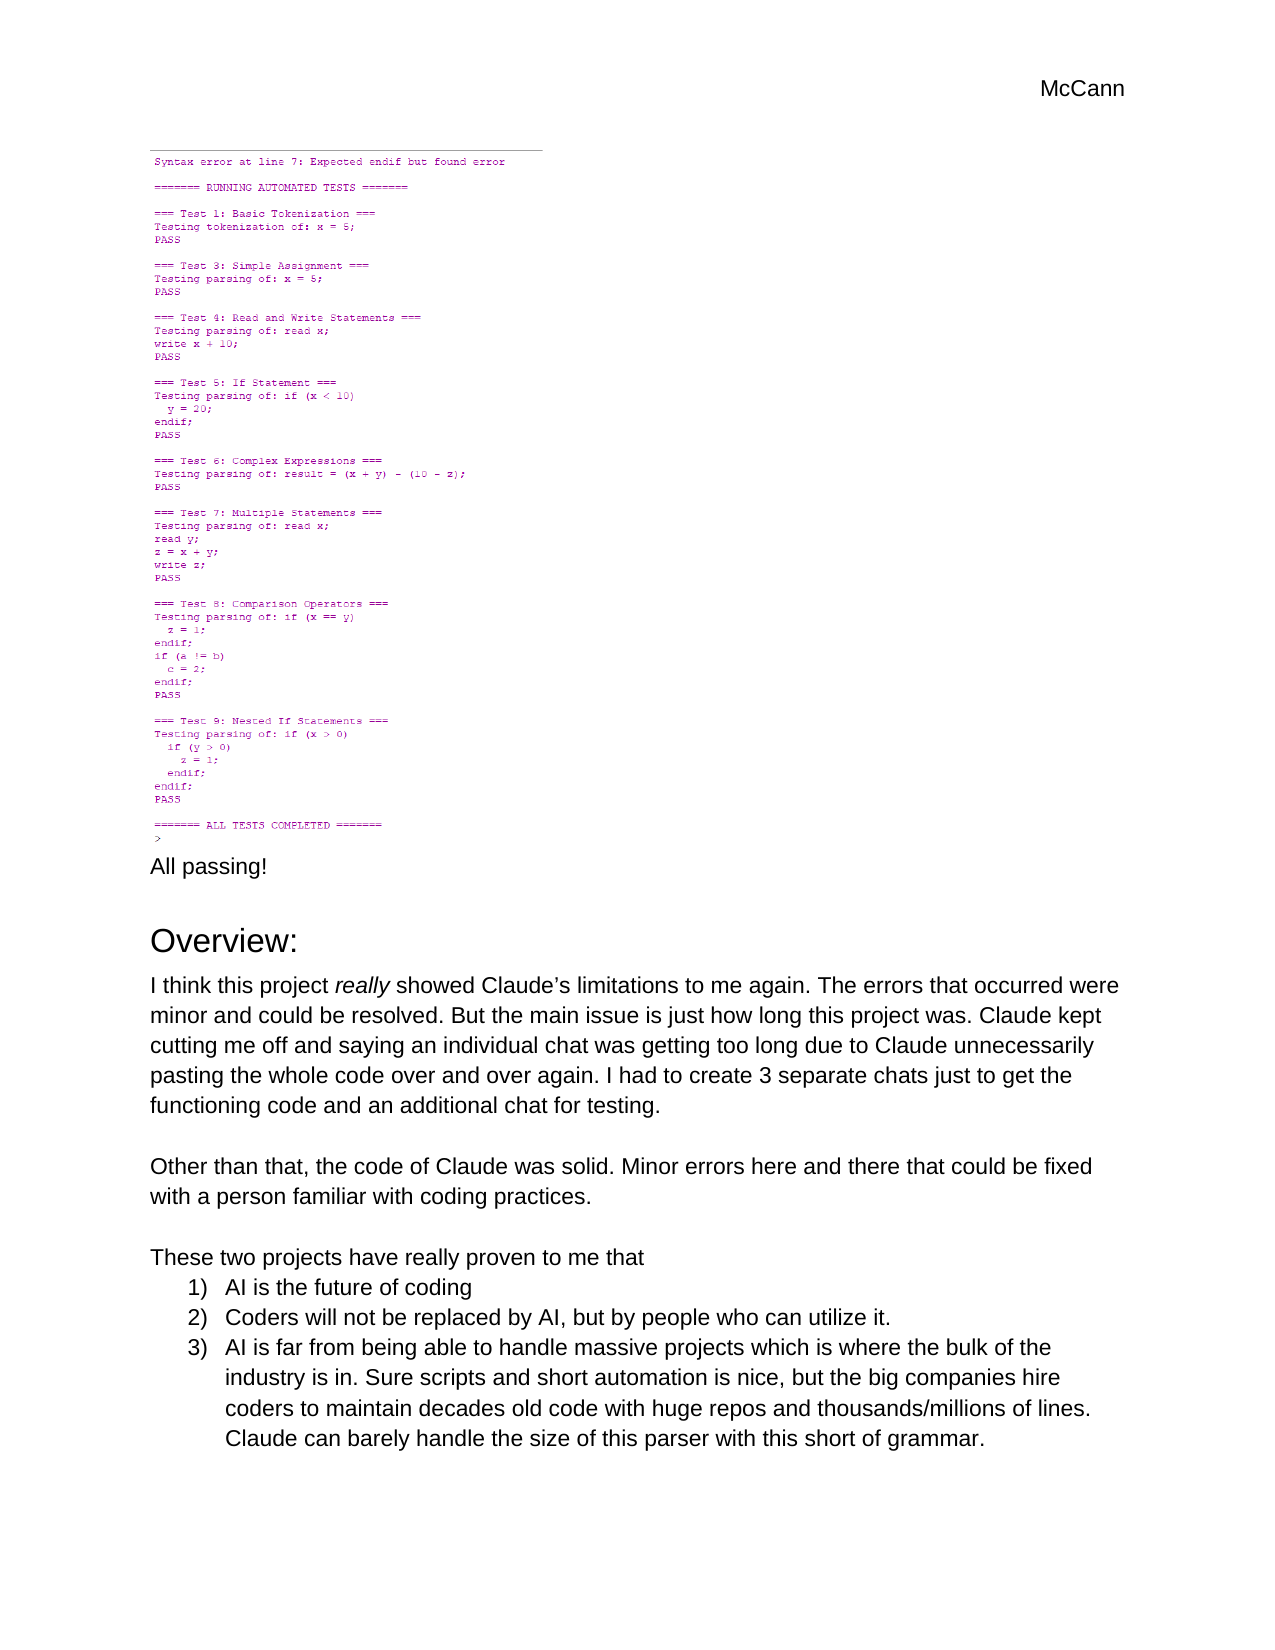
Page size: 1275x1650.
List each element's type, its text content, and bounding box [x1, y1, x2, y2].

list Coders will not be replaced by AI, but by people who can utilize it. [187, 1304, 1125, 1330]
text These two projects have really proven to me that [150, 1243, 1125, 1270]
list AI is far from being able to handle massive projects which is where the bulk of the industry is in. Sure scripts and short automation is nice, but the big companies hire coders to maintain decades old code with huge repos and thousands/millions of lines. Claude can barely handle the size of this parser with this short of grammar. [187, 1334, 1125, 1451]
subtitle Overview: [150, 921, 1125, 959]
text Other than that, the code of Claude was solid. Minor errors here and there that could be fixed with a person familiar with coding practices. [150, 1153, 1125, 1209]
picture [150, 150, 543, 850]
text I think this project really showed Claude’s limitations to me again. The errors that occurred were minor and could be resolved. But the main issue is just how long this project was. Claude kept cutting me off and saying an individual chat was getting too long due to Claude unnecessarily pasting the whole code over and over again. I had to create 3 separate chats just to get the functioning code and an additional chat for testing. [150, 972, 1125, 1119]
list AI is the future of coding [187, 1274, 1125, 1300]
text All passing! [150, 853, 1125, 879]
